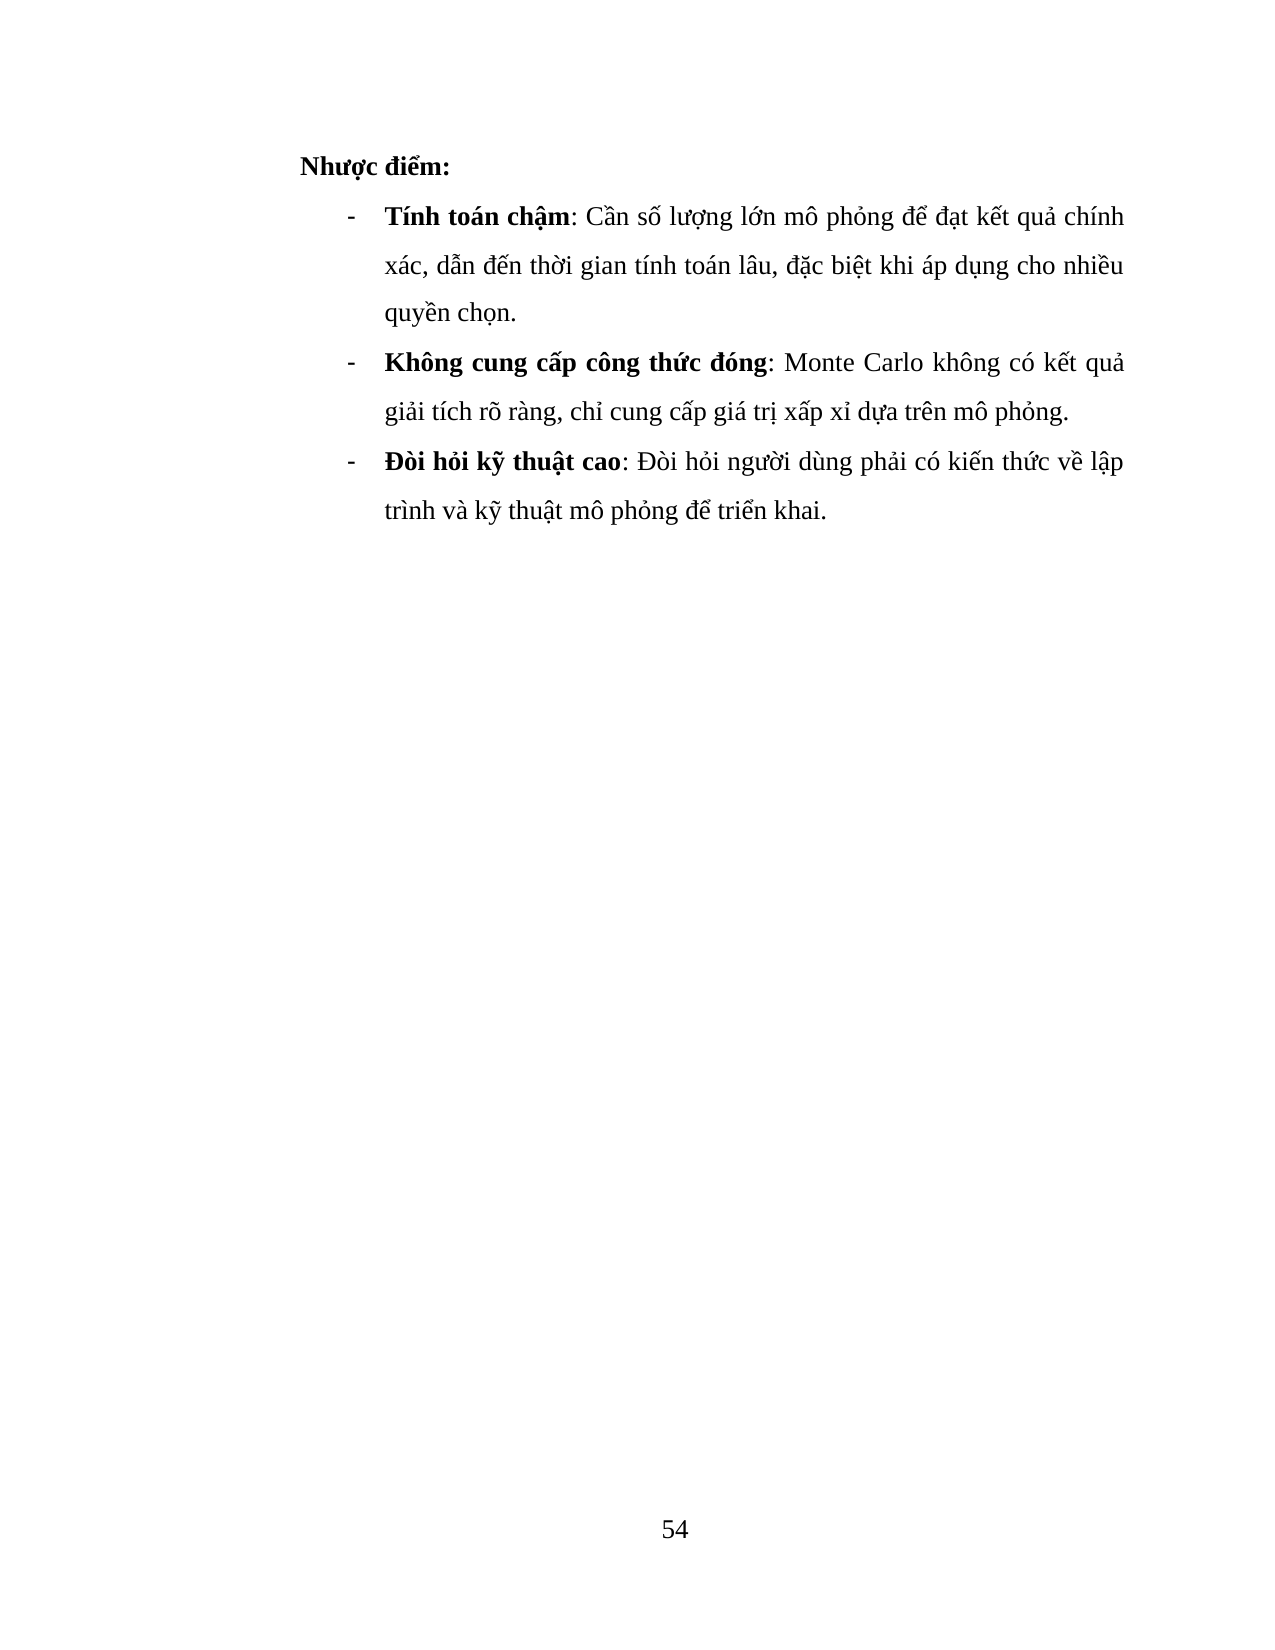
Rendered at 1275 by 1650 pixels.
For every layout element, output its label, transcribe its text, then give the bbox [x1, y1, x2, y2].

list Tính toán chậm: Cần số lượng lớn mô phỏng để đạt kết quả chính xác, dẫn đến thời gian tính toán lâu, đặc biệt khi áp dụng cho nhiều quyền chọn. [347, 197, 1125, 327]
list Nhược điểm: [300, 150, 1125, 181]
list Không cung cấp công thức đóng: Monte Carlo không có kết quả giải tích rõ ràng, chỉ cung cấp giá trị xấp xỉ dựa trên mô phỏng. [347, 342, 1125, 426]
list Đòi hỏi kỹ thuật cao: Đòi hỏi người dùng phải có kiến thức về lập trình và kỹ thuật mô phỏng để triển khai. [347, 441, 1125, 525]
